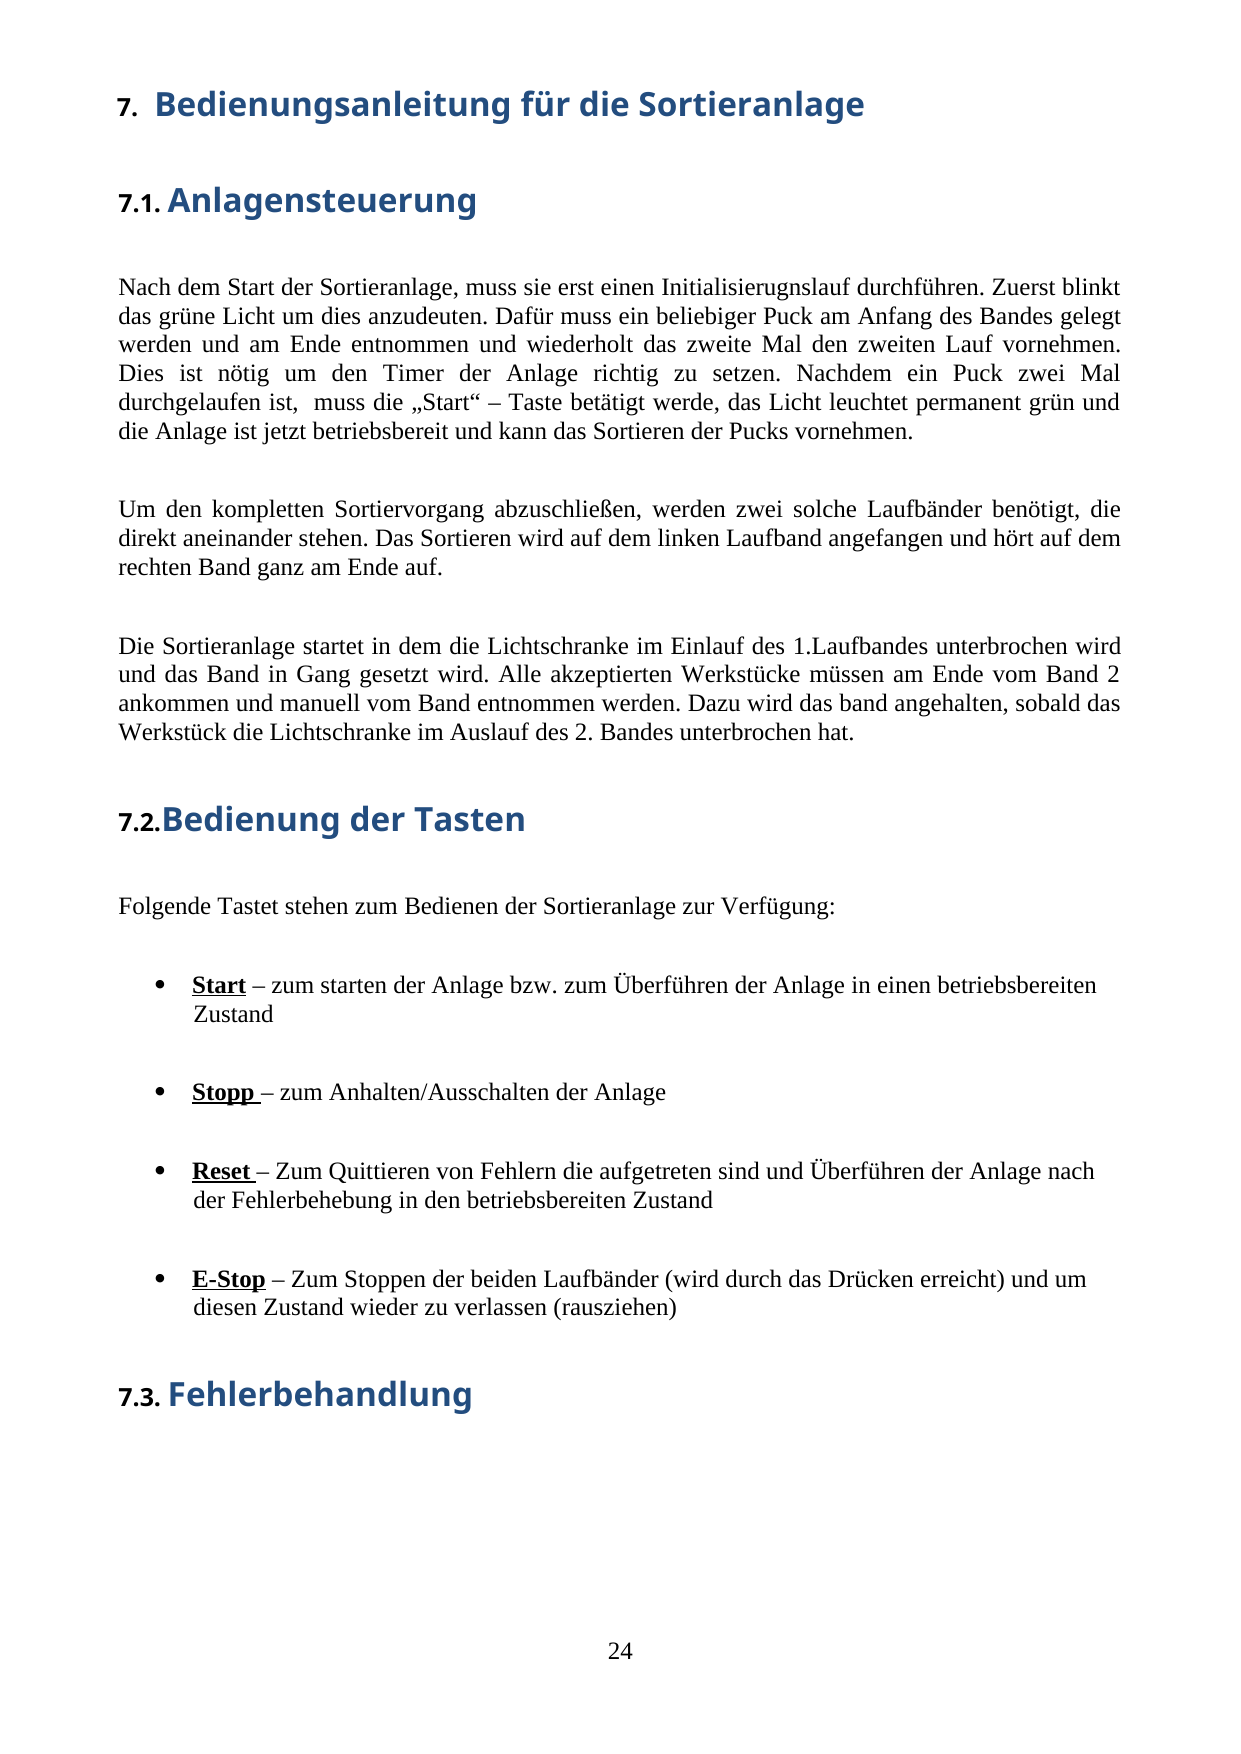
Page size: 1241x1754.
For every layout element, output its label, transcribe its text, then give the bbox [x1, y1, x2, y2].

subtitle Start – zum starten der Anlage bzw. zum Überführen der Anlage in einen betriebsbereiten Zustand [156, 970, 1122, 1027]
subtitle E-Stop – Zum Stoppen der beiden Laufbänder (wird durch das Drücken erreicht) und um diesen Zustand wieder zu verlassen (rausziehen) [156, 1264, 1122, 1321]
subtitle Anlagensteuerung [118, 177, 1122, 222]
subtitle Bedienung der Tasten [118, 796, 1122, 841]
subtitle Um den kompletten Sortiervorgang abzuschließen, werden zwei solche Laufbänder benötigt, die direkt aneinander stehen. Das Sortieren wird auf dem linken Laufband angefangen und hört auf dem rechten Band ganz am Ende auf. [118, 494, 1122, 581]
subtitle Die Sortieranlage startet in dem die Lichtschranke im Einlauf des 1.Laufbandes unterbrochen wird und das Band in Gang gesetzt wird. Alle akzeptierten Werkstücke müssen am Ende vom Band 2 ankommen und manuell vom Band entnommen werden. Dazu wird das band angehalten, sobald das Werkstück die Lichtschranke im Auslauf des 2. Bandes unterbrochen hat. [118, 631, 1122, 746]
subtitle Stopp – zum Anhalten/Ausschalten der Anlage [156, 1077, 1122, 1106]
subtitle Nach dem Start der Sortieranlage, muss sie erst einen Initialisierugnslauf durchführen. Zuerst blinkt das grüne Licht um dies anzudeuten. Dafür muss ein beliebiger Puck am Anfang des Bandes gelegt werden und am Ende entnommen und wiederholt das zweite Mal den zweiten Lauf vornehmen. Dies ist nötig um den Timer der Anlage richtig zu setzen. Nachdem ein Puck zwei Mal durchgelaufen ist, muss die „Start“ – Taste betätigt werde, das Licht leuchtet permanent grün und die Anlage ist jetzt betriebsbereit und kann das Sortieren der Pucks vornehmen. [118, 272, 1122, 444]
subtitle Folgende Tastet stehen zum Bedienen der Sortieranlage zur Verfügung: [118, 891, 1122, 920]
subtitle Reset – Zum Quittieren von Fehlern die aufgetreten sind und Überführen der Anlage nach der Fehlerbehebung in den betriebsbereiten Zustand [156, 1156, 1122, 1214]
subtitle Fehlerbehandlung [118, 1371, 1122, 1417]
subtitle Bedienungsanleitung für die Sortieranlage [117, 81, 1122, 127]
